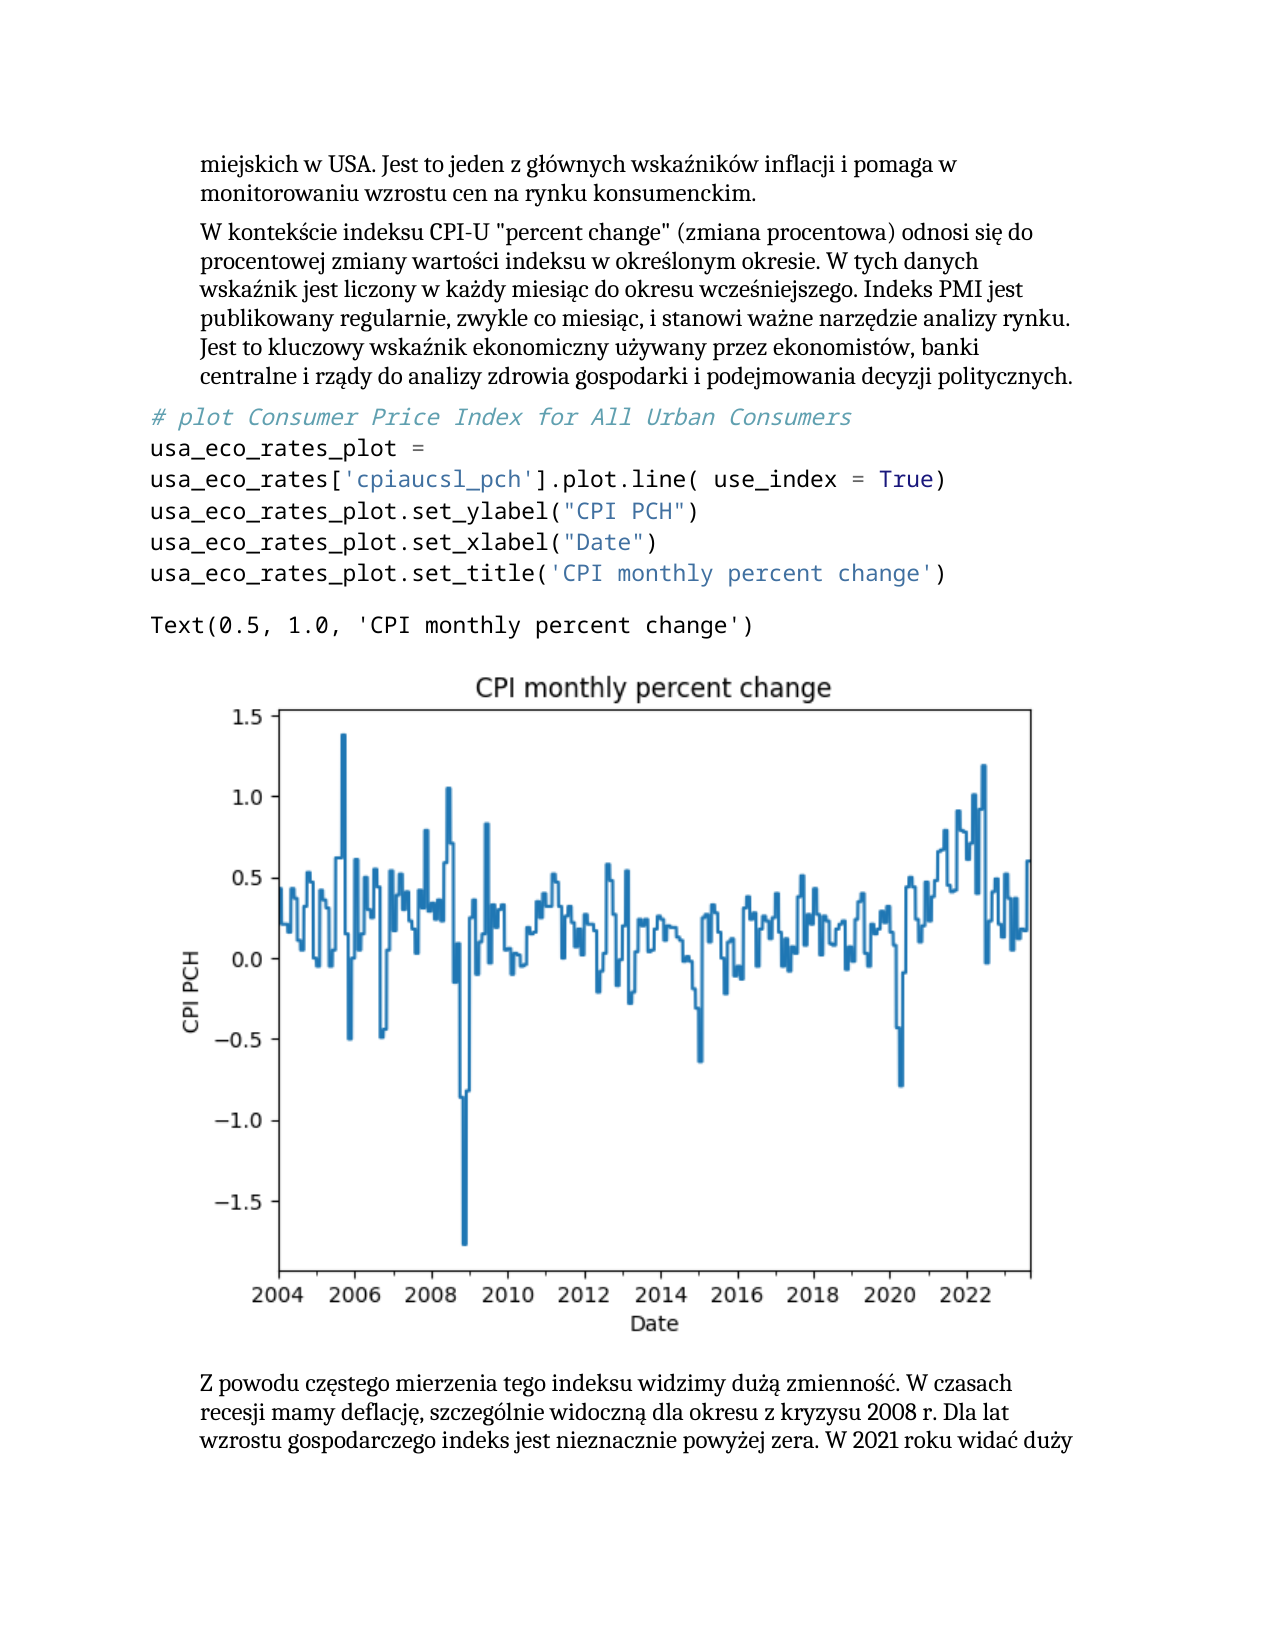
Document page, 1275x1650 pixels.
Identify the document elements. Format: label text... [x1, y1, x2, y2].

text # plot Consumer Price Index for All Urban Consumers usa_eco_rates_plot = usa_eco_rates['cpiaucsl_pch'].plot.line( use_index = True) usa_eco_rates_plot.set_ylabel("CPI PCH") usa_eco_rates_plot.set_xlabel("Date") usa_eco_rates_plot.set_title('CPI monthly percent change') [150, 401, 1125, 588]
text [200, 150, 1075, 207]
text W kontekście indeksu CPI-U "percent change" (zmiana procentowa) odnosi się do procentowej zmiany wartości indeksu w określonym okresie. W tych danych wskaźnik jest liczony w każdy miesiąc do okresu wcześniejszego. Indeks PMI jest publikowany regularnie, zwykle co miesiąc, i stanowi ważne narzędzie analizy rynku. Jest to kluczowy wskaźnik ekonomiczny używany przez ekonomistów, banki centralne i rządy do analizy zdrowia gospodarki i podejmowania decyzji politycznych. [200, 218, 1075, 390]
picture [168, 661, 1044, 1351]
text Text(0.5, 1.0, 'CPI monthly percent change') [150, 609, 1125, 640]
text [200, 1369, 1075, 1455]
